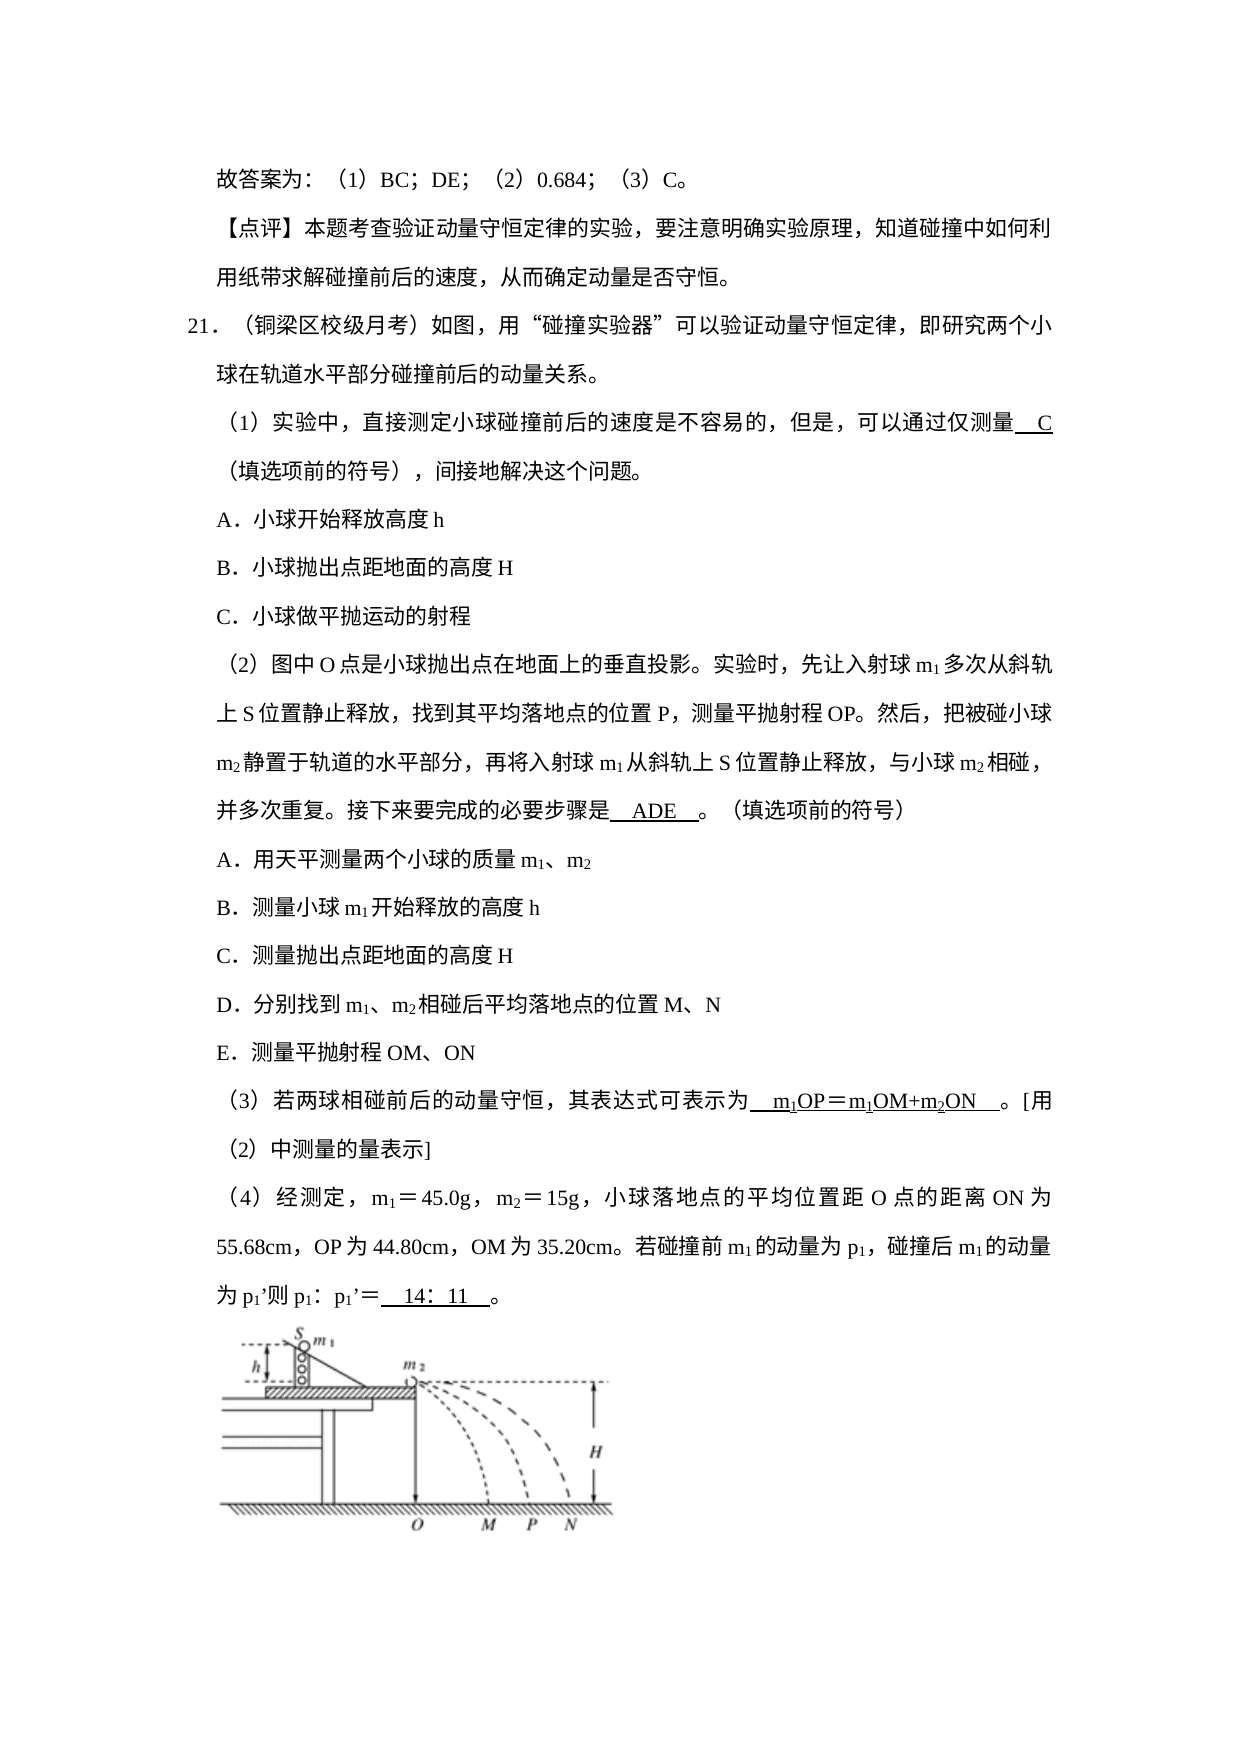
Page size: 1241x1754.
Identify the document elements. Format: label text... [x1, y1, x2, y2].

text C．测量抛出点距地面的高度H [216, 938, 1053, 970]
text （2）图中O点是小球抛出点在地面上的垂直投影。实验时，先让入射球m1多次从斜轨上S位置静止释放，找到其平均落地点的位置P，测量平抛射程OP。然后，把被碰小球m2静置于轨道的水平部分，再将入射球m1从斜轨上S位置静止释放，与小球m2相碰，并多次重复。接下来要完成的必要步骤是 ADE 。（填选项前的符号） [216, 647, 1053, 825]
text （3）若两球相碰前后的动量守恒，其表达式可表示为 m1OP＝m1OM+m2ON 。[用（2）中测量的量表示] [216, 1083, 1053, 1164]
picture [216, 1325, 618, 1537]
text A．小球开始释放高度h [216, 502, 1053, 534]
text E．测量平抛射程OM、ON [216, 1034, 1053, 1067]
text B．测量小球m1开始释放的高度h [216, 889, 1053, 922]
text （1）实验中，直接测定小球碰撞前后的速度是不容易的，但是，可以通过仅测量 C （填选项前的符号），间接地解决这个问题。 [216, 404, 1053, 486]
text B．小球抛出点距地面的高度H [216, 550, 1053, 582]
text C．小球做平抛运动的射程 [216, 598, 1053, 631]
text 【点评】本题考查验证动量守恒定律的实验，要注意明确实验原理，知道碰撞中如何利用纸带求解碰撞前后的速度，从而确定动量是否守恒。 [216, 210, 1053, 292]
text D．分别找到m1、m2相碰后平均落地点的位置M、N [216, 986, 1053, 1019]
text 故答案为：（1）BC；DE；（2）0.684；（3）C。 [216, 162, 1053, 194]
text A．用天平测量两个小球的质量m1、m2 [216, 841, 1053, 874]
text （4）经测定，m1＝45.0g，m2＝15g，小球落地点的平均位置距O点的距离ON为55.68cm，OP为44.80cm，OM为35.20cm。若碰撞前m1的动量为p1，碰撞后m1的动量为p1’则p1：p1’＝ 14：11 。 [216, 1180, 1053, 1310]
text 21．（铜梁区校级月考）如图，用“碰撞实验器”可以验证动量守恒定律，即研究两个小球在轨道水平部分碰撞前后的动量关系。 [187, 307, 1053, 389]
